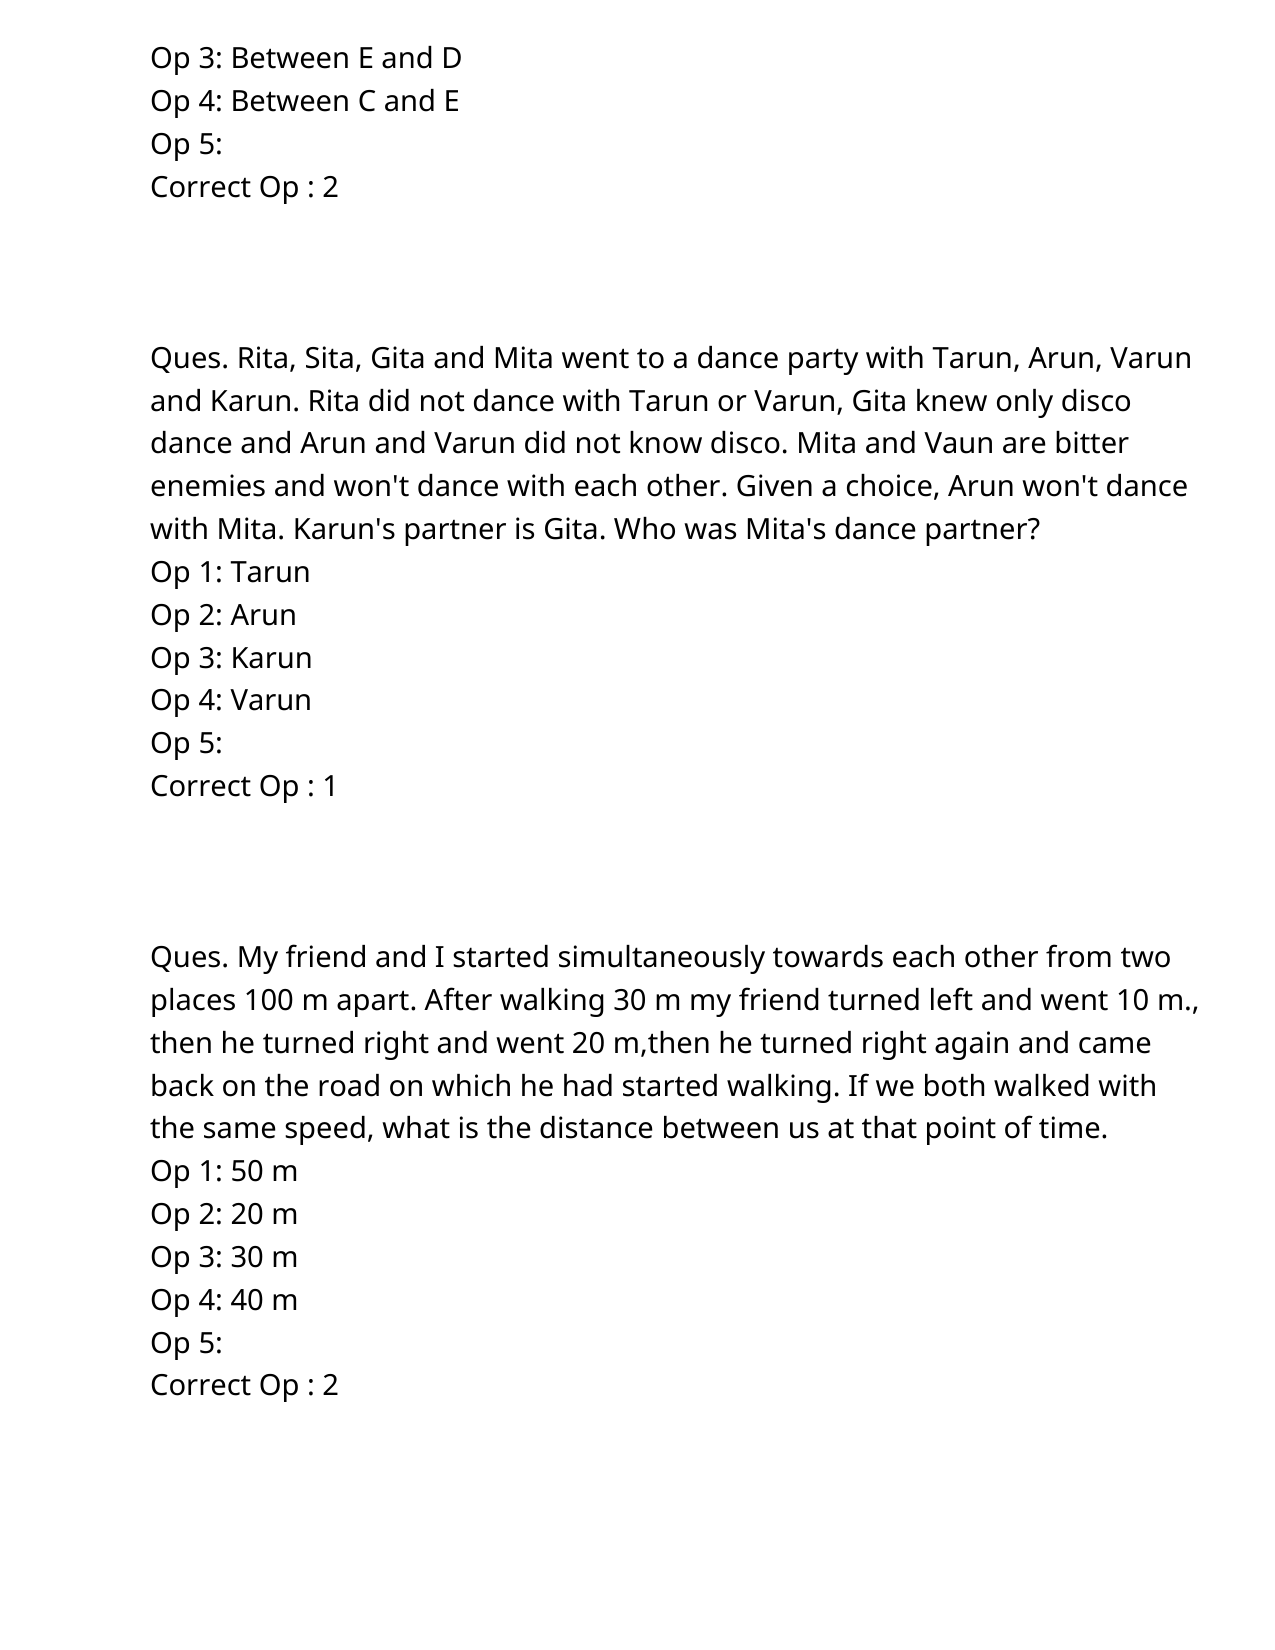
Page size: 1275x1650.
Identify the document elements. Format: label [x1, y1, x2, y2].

text [150, 37, 1209, 1533]
